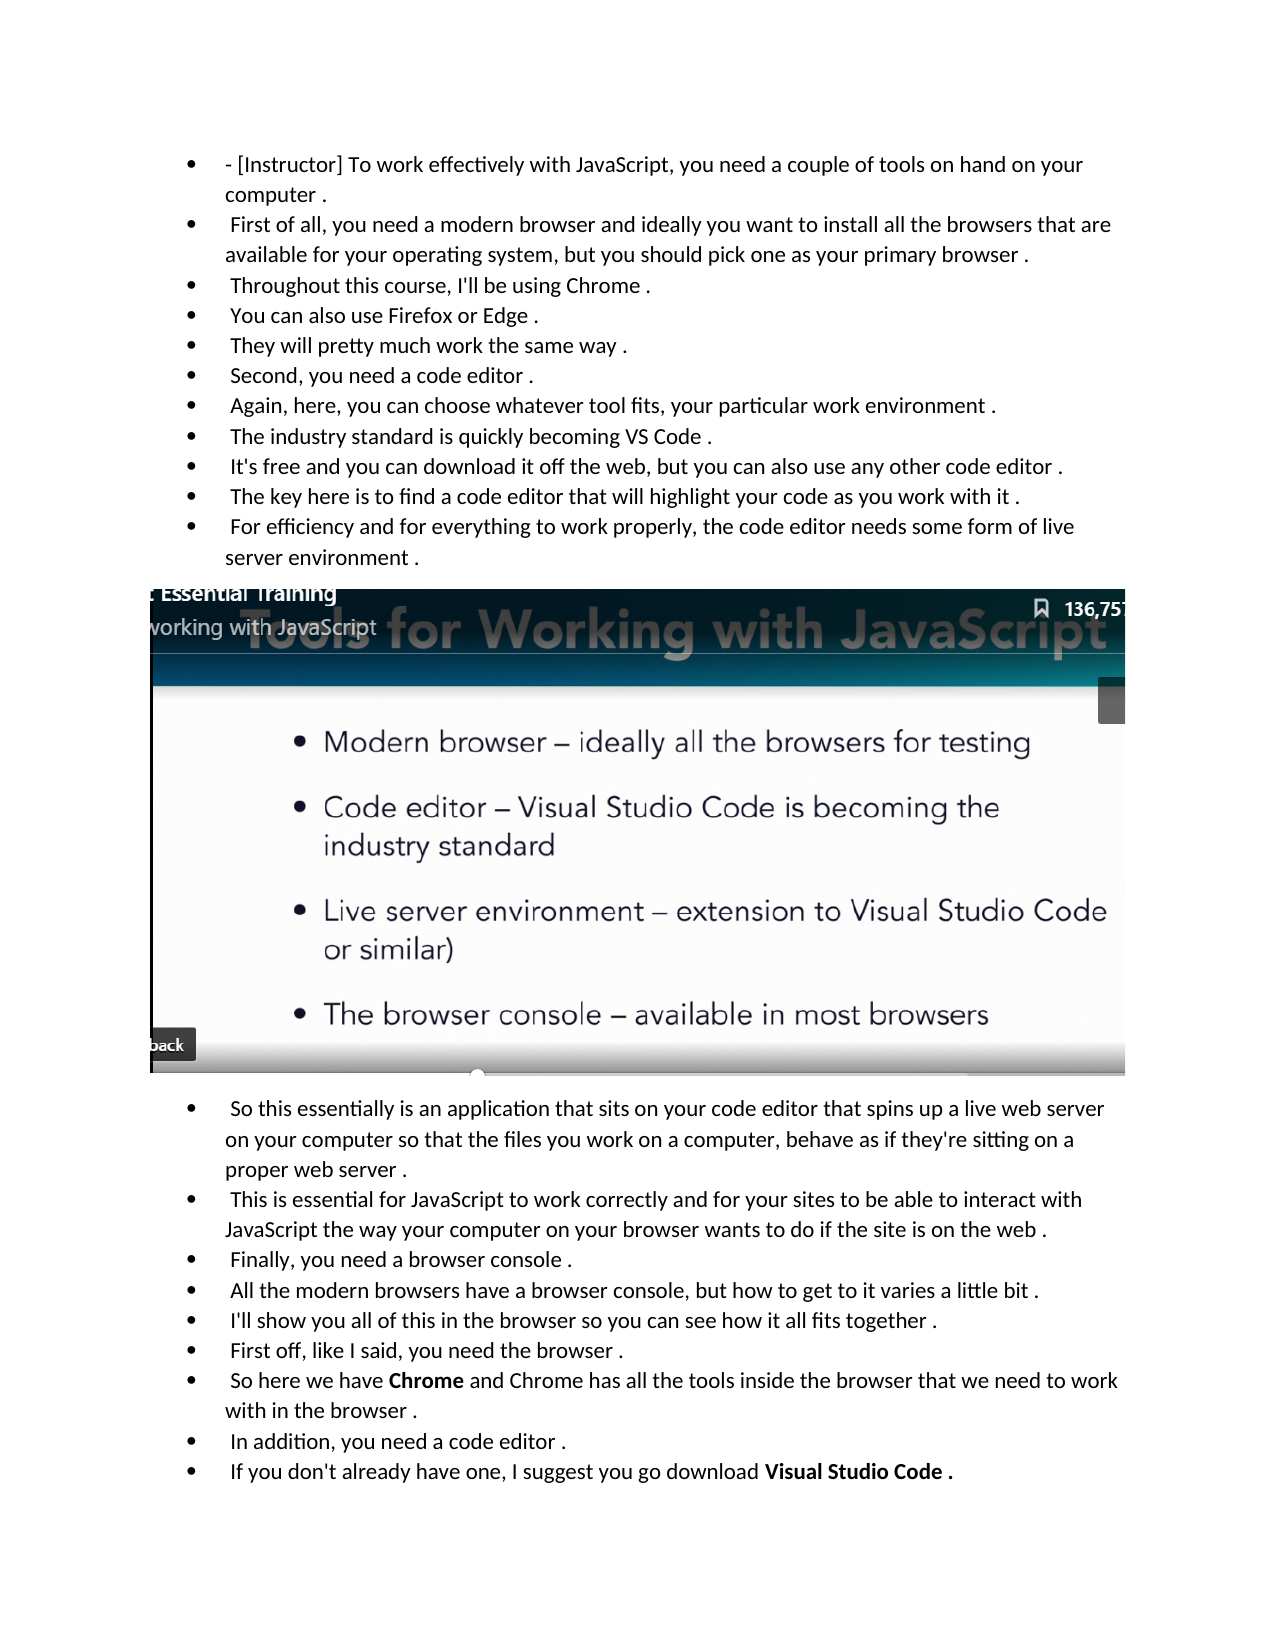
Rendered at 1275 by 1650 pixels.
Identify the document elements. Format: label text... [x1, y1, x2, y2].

list Second, you need a code editor . [187, 361, 1125, 389]
list I'll show you all of this in the browser so you can see how it all fits together . [187, 1306, 1125, 1334]
list Throughout this course, I'll be using Chrome . [187, 271, 1125, 299]
list All the modern browsers have a browser console, but how to get to it varies a little bit . [187, 1276, 1125, 1304]
list First off, like I said, you need the browser . [187, 1336, 1125, 1364]
list The key here is to find a code editor that will highlight your code as you work with it . [187, 482, 1125, 510]
list In addition, you need a code editor . [187, 1427, 1125, 1455]
list The industry standard is quickly becoming VS Code . [187, 422, 1125, 450]
list It's free and you can download it off the web, but you can also use any other code editor . [187, 452, 1125, 480]
list This is essential for JavaScript to work correctly and for your sites to be able to interact with JavaScript the way your computer on your browser wants to do if the site is on the web . [187, 1185, 1125, 1243]
list Again, here, you can choose whatever tool fits, your particular work environment . [187, 392, 1125, 420]
list For efficiency and for everything to work properly, the code editor needs some form of live server environment . [187, 512, 1125, 571]
picture [150, 589, 1125, 1076]
list If you don't already have one, I suggest you go download Visual Studio Code . [187, 1457, 1125, 1485]
list Finally, you need a browser console . [187, 1246, 1125, 1273]
list So this essentially is an application that sits on your code editor that spins up a live web server on your computer so that the files you work on a computer, behave as if they're sitting on a proper web server . [187, 1094, 1125, 1183]
list So here we have Chrome and Chrome has all the tools inside the browser that we need to work with in the browser . [187, 1366, 1125, 1424]
list - [Instructor] To work effectively with JavaScript, you need a couple of tools on hand on your computer . [187, 150, 1125, 208]
list You can also use Firefox or Edge . [187, 301, 1125, 329]
list First of all, you need a modern browser and ideally you want to install all the browsers that are available for your operating system, but you should pick one as your primary browser . [187, 210, 1125, 269]
list They will pretty much work the same way . [187, 331, 1125, 359]
